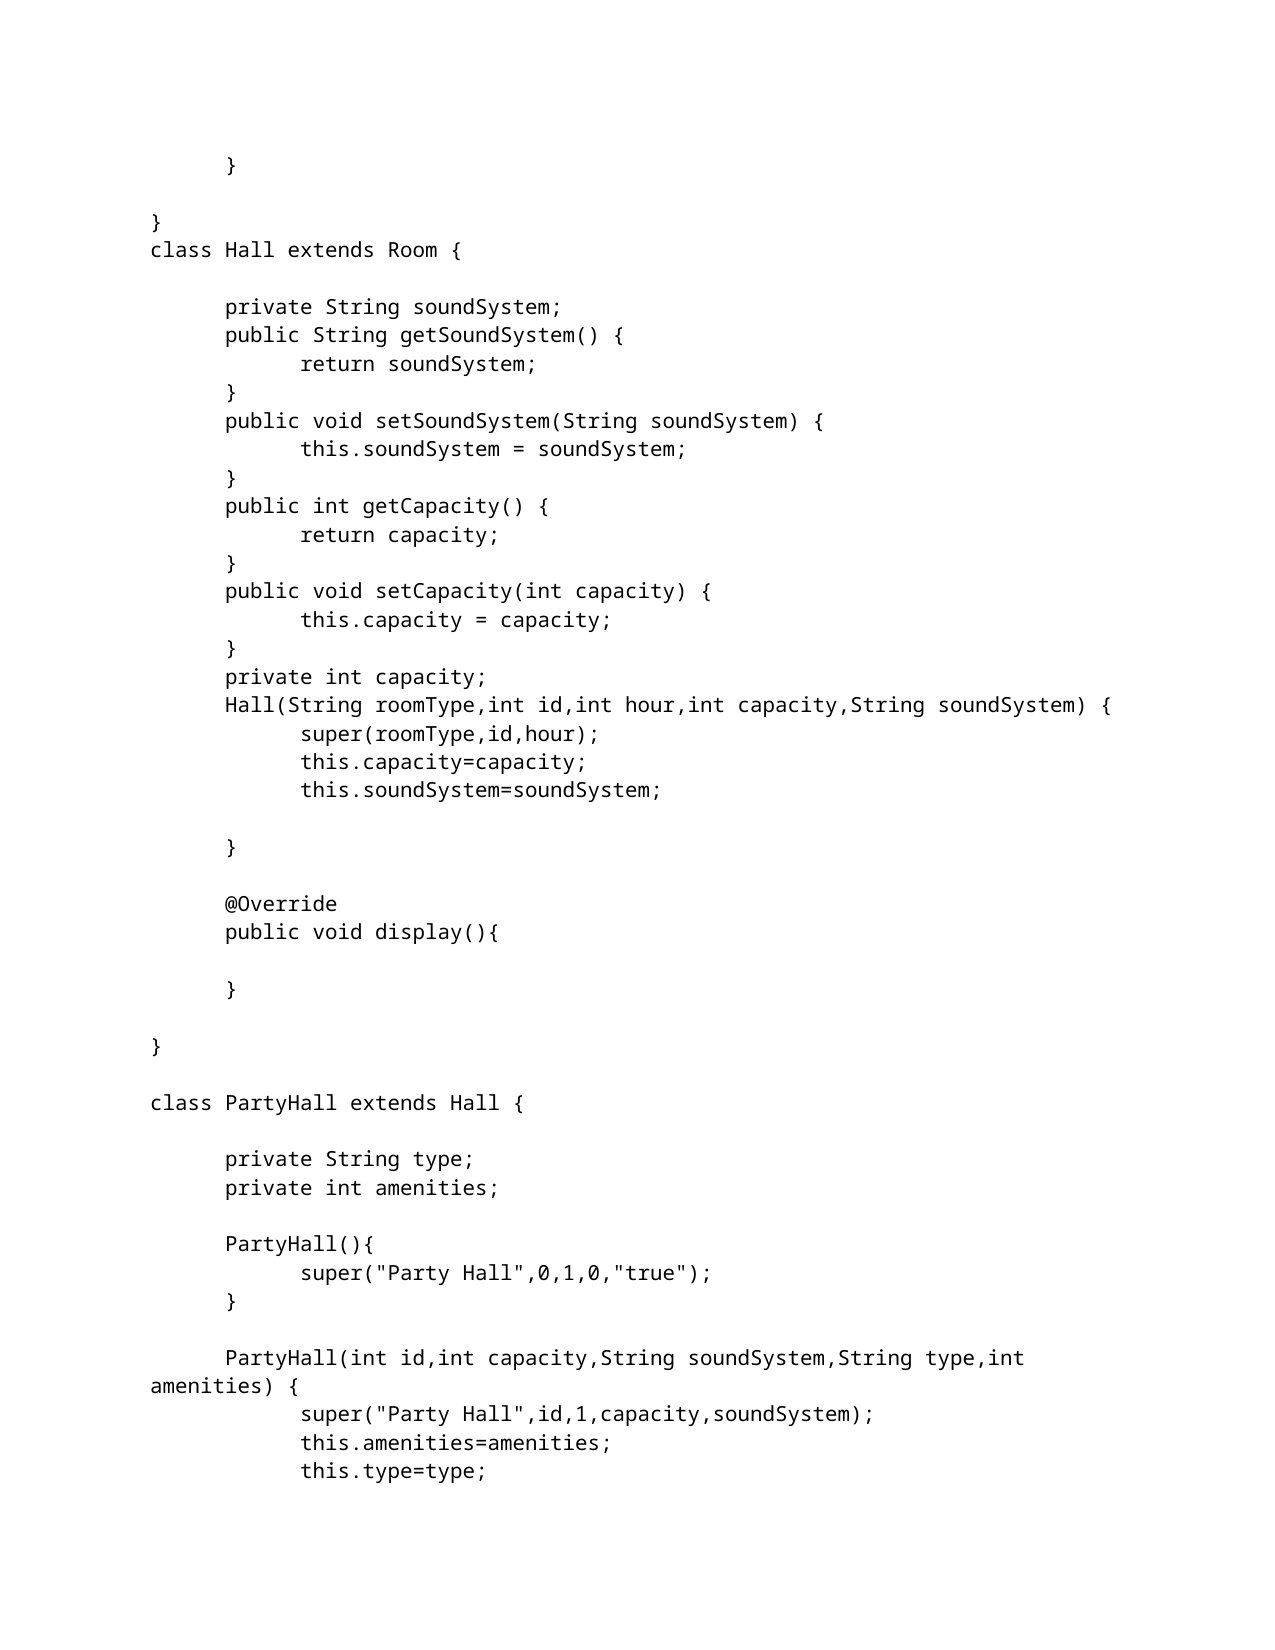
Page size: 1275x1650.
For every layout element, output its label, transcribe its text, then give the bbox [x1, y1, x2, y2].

text public void setSoundSystem(String soundSystem) { [150, 406, 1125, 434]
text @Override [150, 889, 1125, 917]
text this.soundSystem = soundSystem; [150, 434, 1125, 463]
text this.soundSystem=soundSystem; [150, 776, 1125, 804]
text Hall(String roomType,int id,int hour,int capacity,String soundSystem) { [150, 690, 1125, 719]
text PartyHall(int id,int capacity,String soundSystem,String type,int amenities) { [150, 1343, 1125, 1399]
text } [150, 832, 1125, 861]
text } [150, 548, 1125, 577]
text class Hall extends Room { [150, 235, 1125, 264]
text } [150, 974, 1125, 1002]
text } [150, 207, 1125, 235]
text this.type=type; [150, 1456, 1125, 1485]
text private int capacity; [150, 662, 1125, 690]
text } [150, 1031, 1125, 1059]
text } [150, 377, 1125, 406]
text } [150, 1286, 1125, 1315]
text private String type; [150, 1144, 1125, 1173]
text class PartyHall extends Hall { [150, 1088, 1125, 1116]
text public void display(){ [150, 917, 1125, 946]
text PartyHall(){ [150, 1229, 1125, 1258]
text public int getCapacity() { [150, 491, 1125, 520]
text return soundSystem; [150, 349, 1125, 377]
text this.capacity = capacity; [150, 605, 1125, 633]
text public void setCapacity(int capacity) { [150, 577, 1125, 605]
text return capacity; [150, 520, 1125, 548]
text } [150, 463, 1125, 491]
text private int amenities; [150, 1173, 1125, 1201]
text super(roomType,id,hour); [150, 719, 1125, 747]
text public String getSoundSystem() { [150, 321, 1125, 349]
text } [150, 633, 1125, 662]
text private String soundSystem; [150, 292, 1125, 321]
text super("Party Hall",0,1,0,"true"); [150, 1258, 1125, 1286]
text this.amenities=amenities; [150, 1428, 1125, 1456]
text this.capacity=capacity; [150, 747, 1125, 776]
text super("Party Hall",id,1,capacity,soundSystem); [150, 1399, 1125, 1428]
text } [150, 150, 1125, 178]
